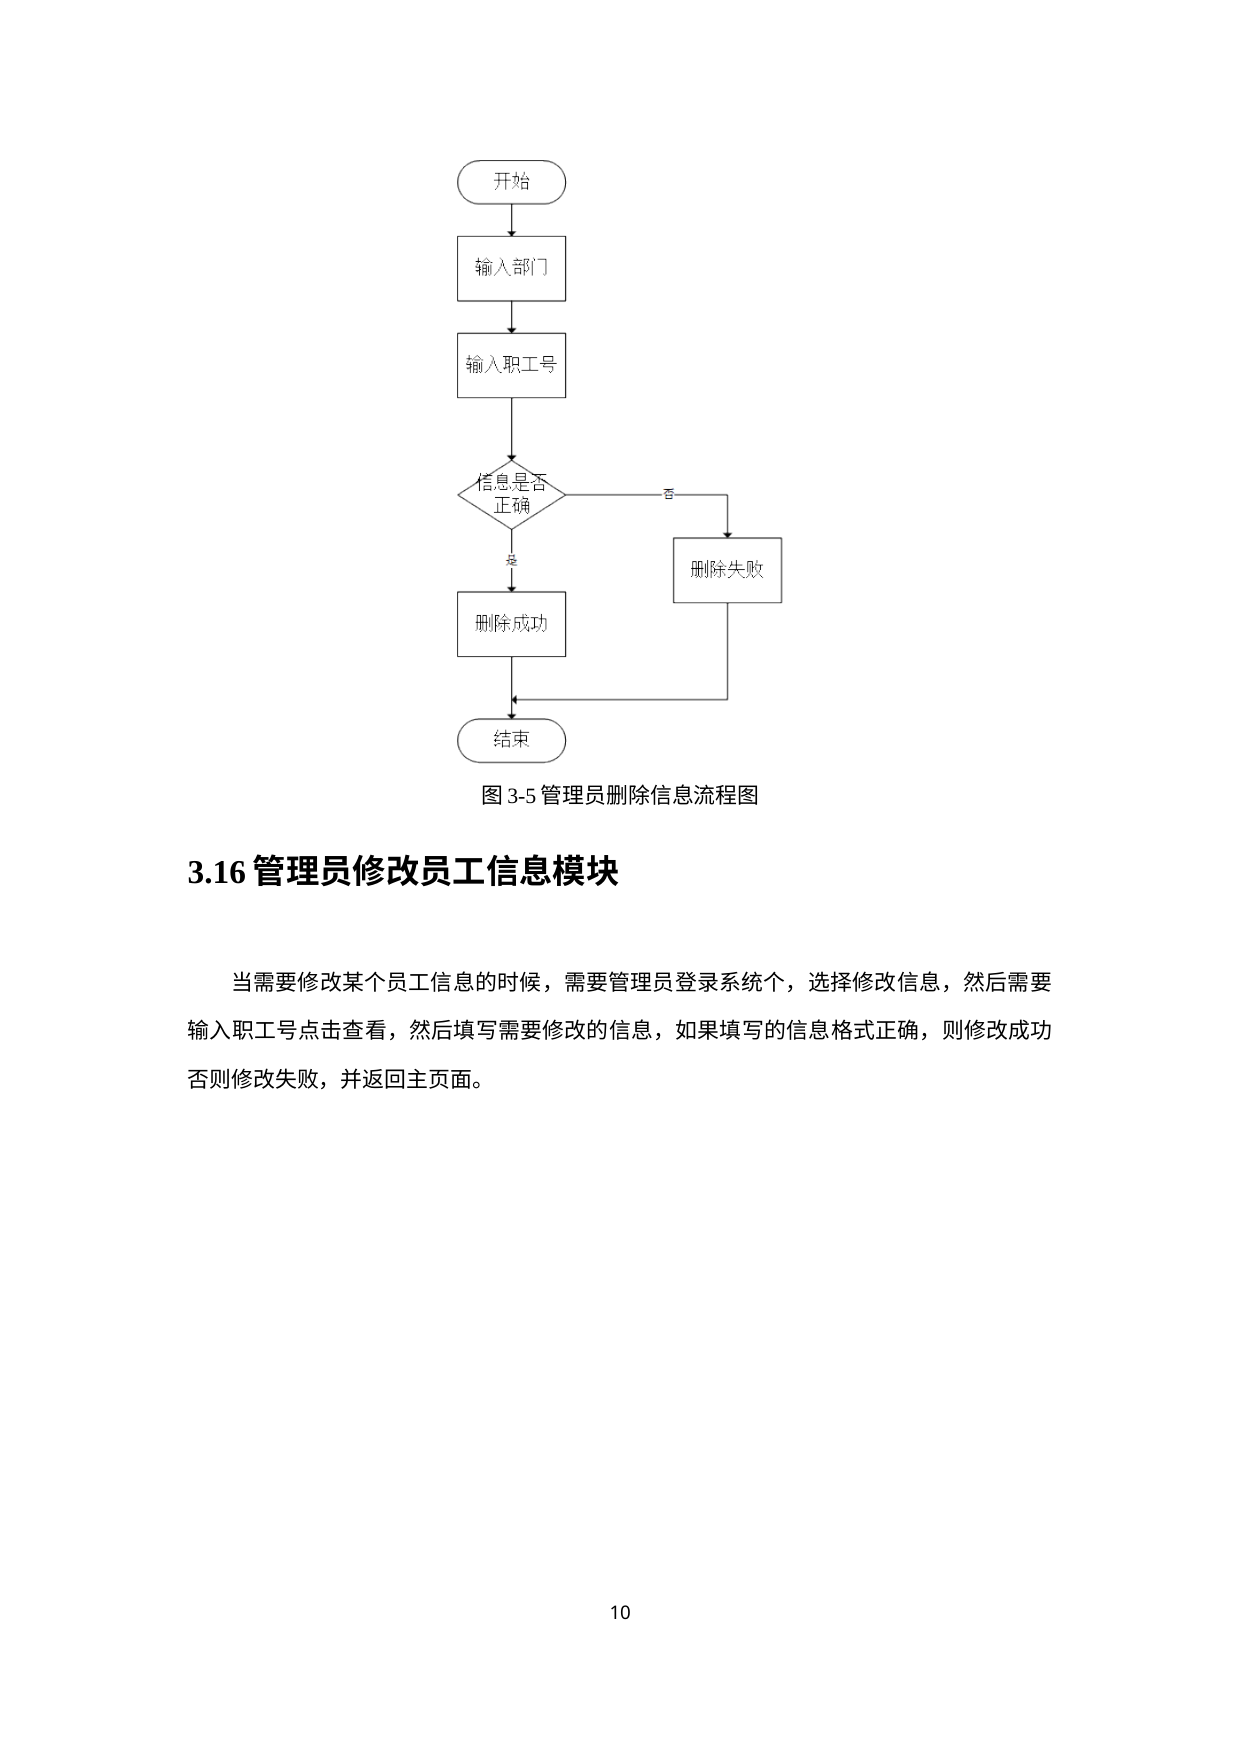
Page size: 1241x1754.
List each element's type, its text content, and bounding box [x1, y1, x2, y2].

picture [456, 159, 784, 765]
text 3.16管理员修改员工信息模块 [187, 837, 1053, 902]
text 当需要修改某个员工信息的时候，需要管理员登录系统个，选择修改信息，然后需要输入职工号点击查看，然后填写需要修改的信息，如果填写的信息格式正确，则修改成功，否则修改失败，并返回主页面。 [187, 964, 1053, 1094]
text 图3-5管理员删除信息流程图 [187, 777, 1053, 810]
